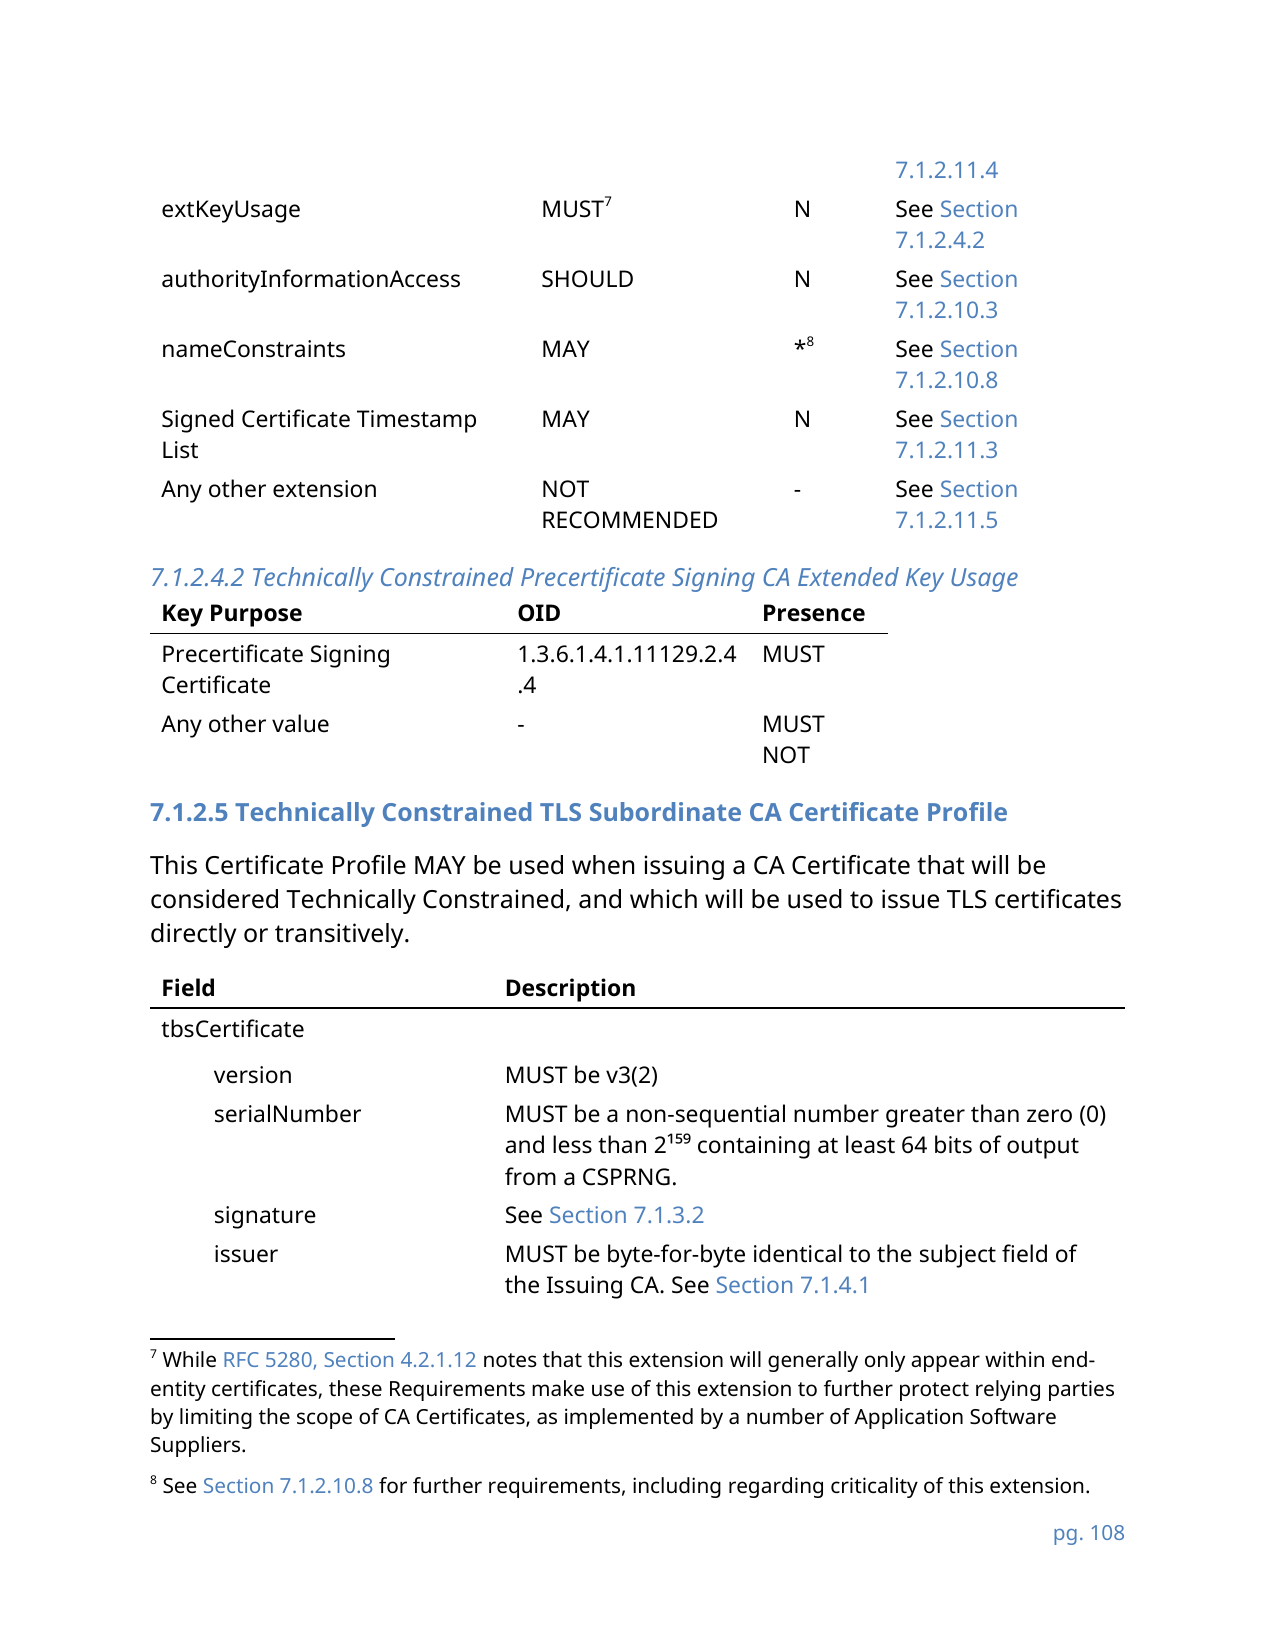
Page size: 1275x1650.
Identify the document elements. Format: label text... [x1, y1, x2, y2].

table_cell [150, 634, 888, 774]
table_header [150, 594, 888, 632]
subtitle 7.1.2.4.2 Technically Constrained Precertificate Signing CA Extended Key Usage [150, 559, 1125, 594]
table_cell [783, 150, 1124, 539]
text This Certificate Profile MAY be used when issuing a CA Certificate that will be considered Technically Constrained, and which will be used to issue TLS certificates directly or transitively. [150, 848, 1125, 950]
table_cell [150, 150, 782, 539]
subtitle 7.1.2.5 Technically Constrained TLS Subordinate CA Certificate Profile [150, 795, 1125, 829]
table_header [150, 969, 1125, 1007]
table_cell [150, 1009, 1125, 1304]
